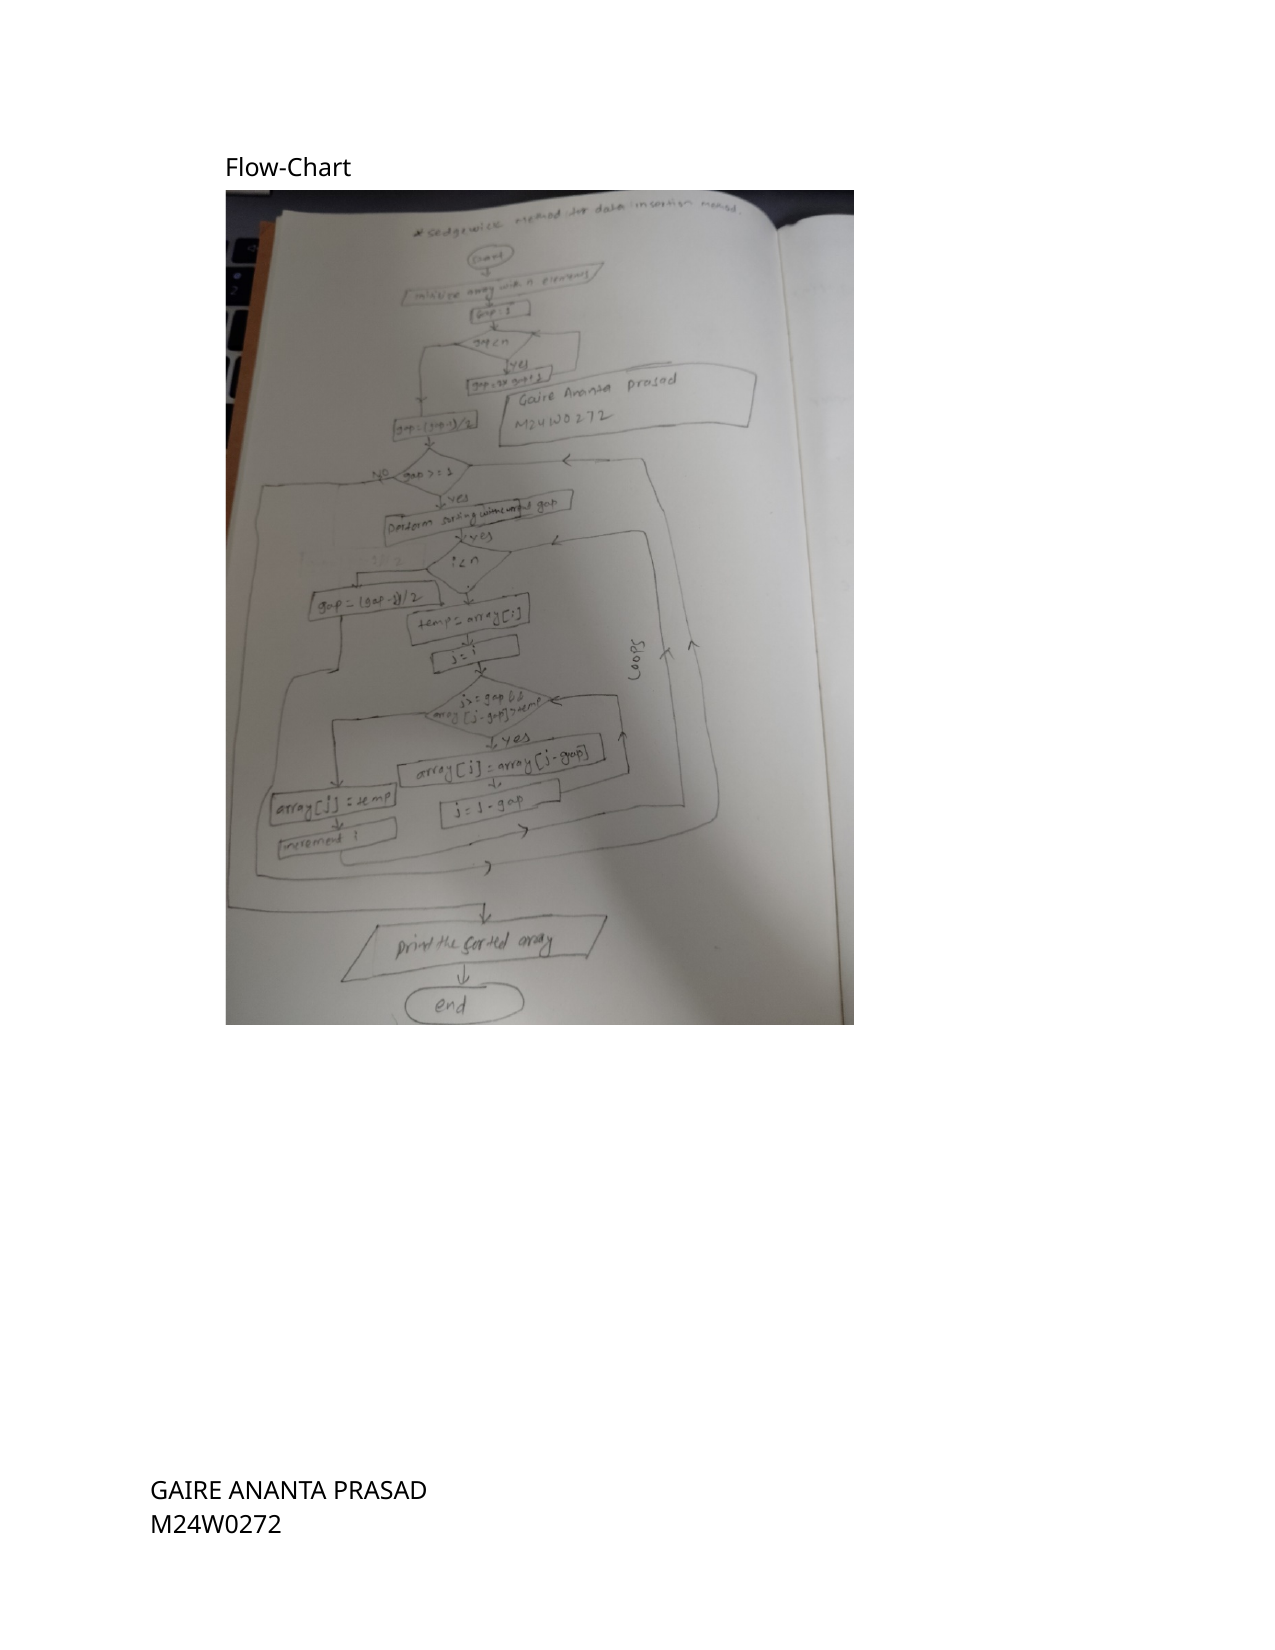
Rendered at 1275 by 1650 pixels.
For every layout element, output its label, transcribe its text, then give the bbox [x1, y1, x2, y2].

picture [226, 191, 854, 1025]
list Flow-Chart [225, 150, 1125, 184]
